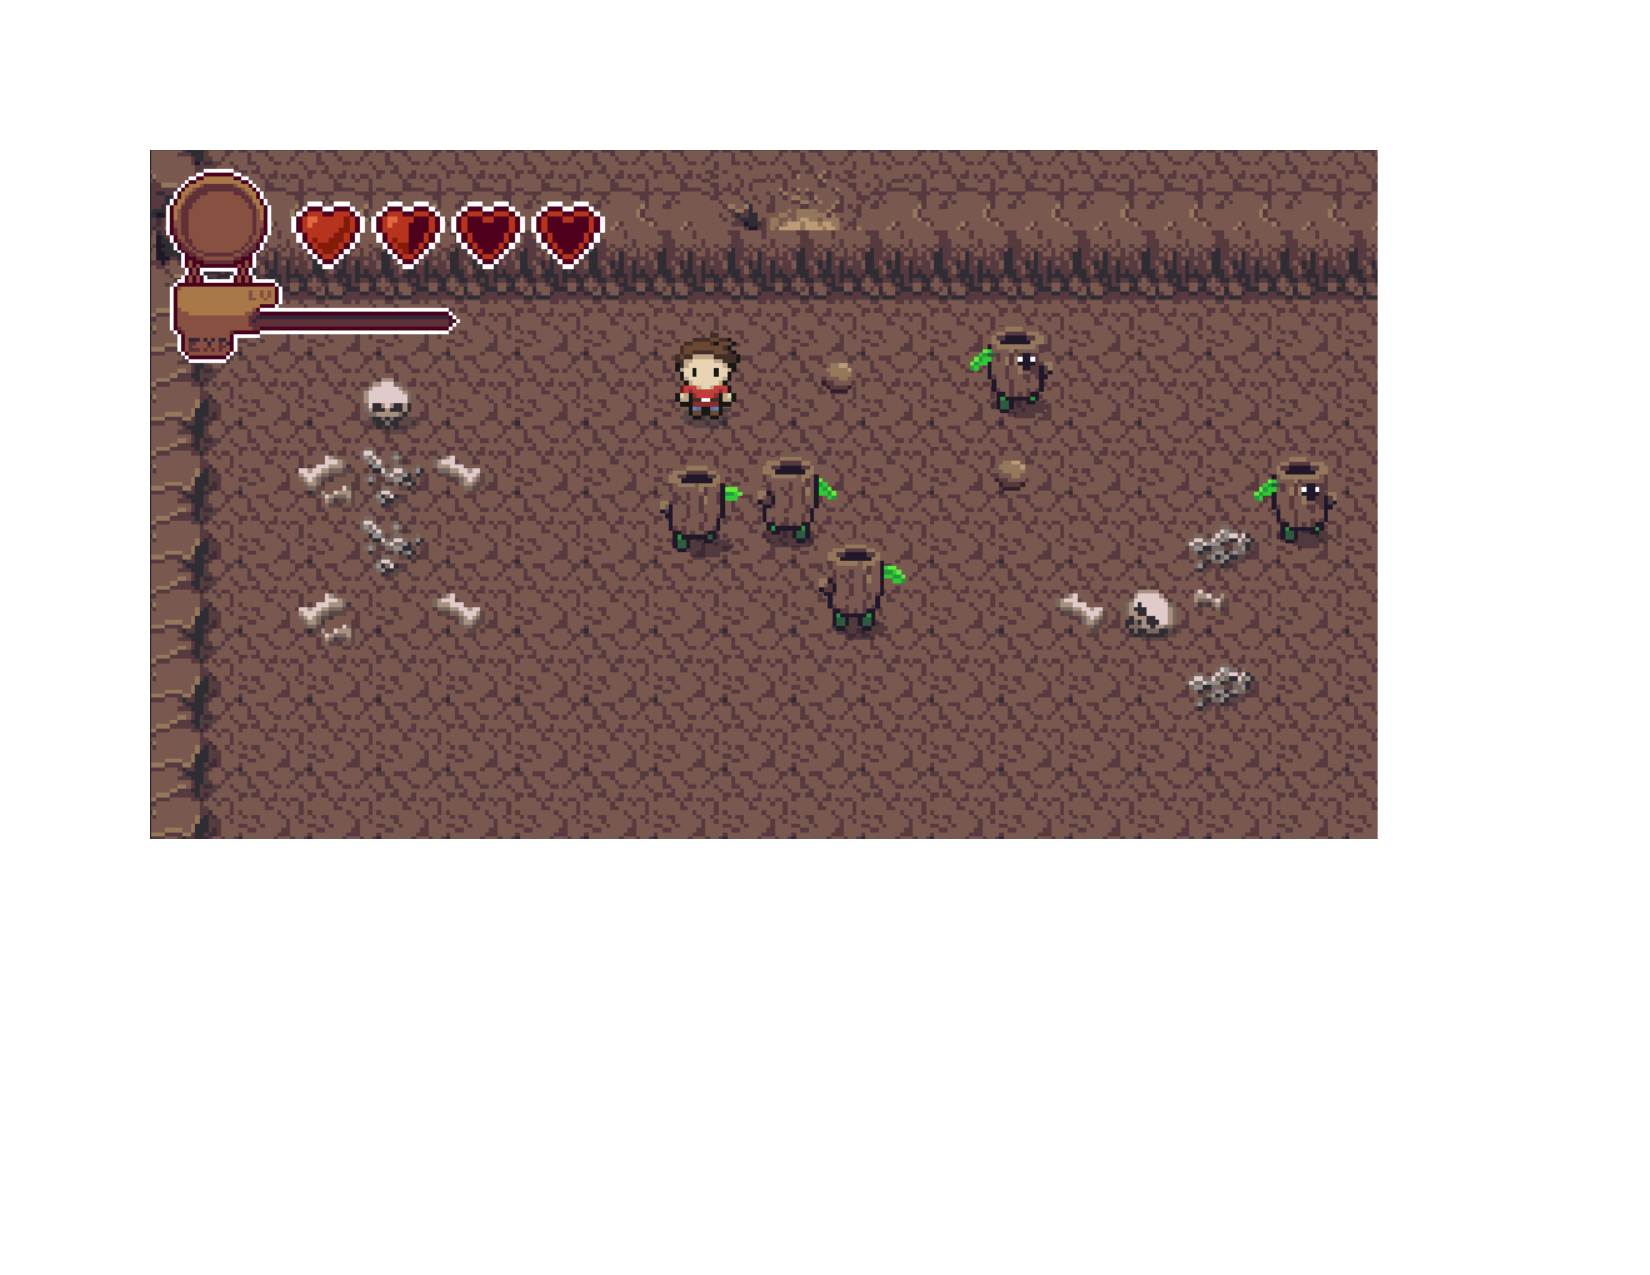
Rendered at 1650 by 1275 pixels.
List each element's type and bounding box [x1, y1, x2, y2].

picture [150, 150, 1378, 839]
